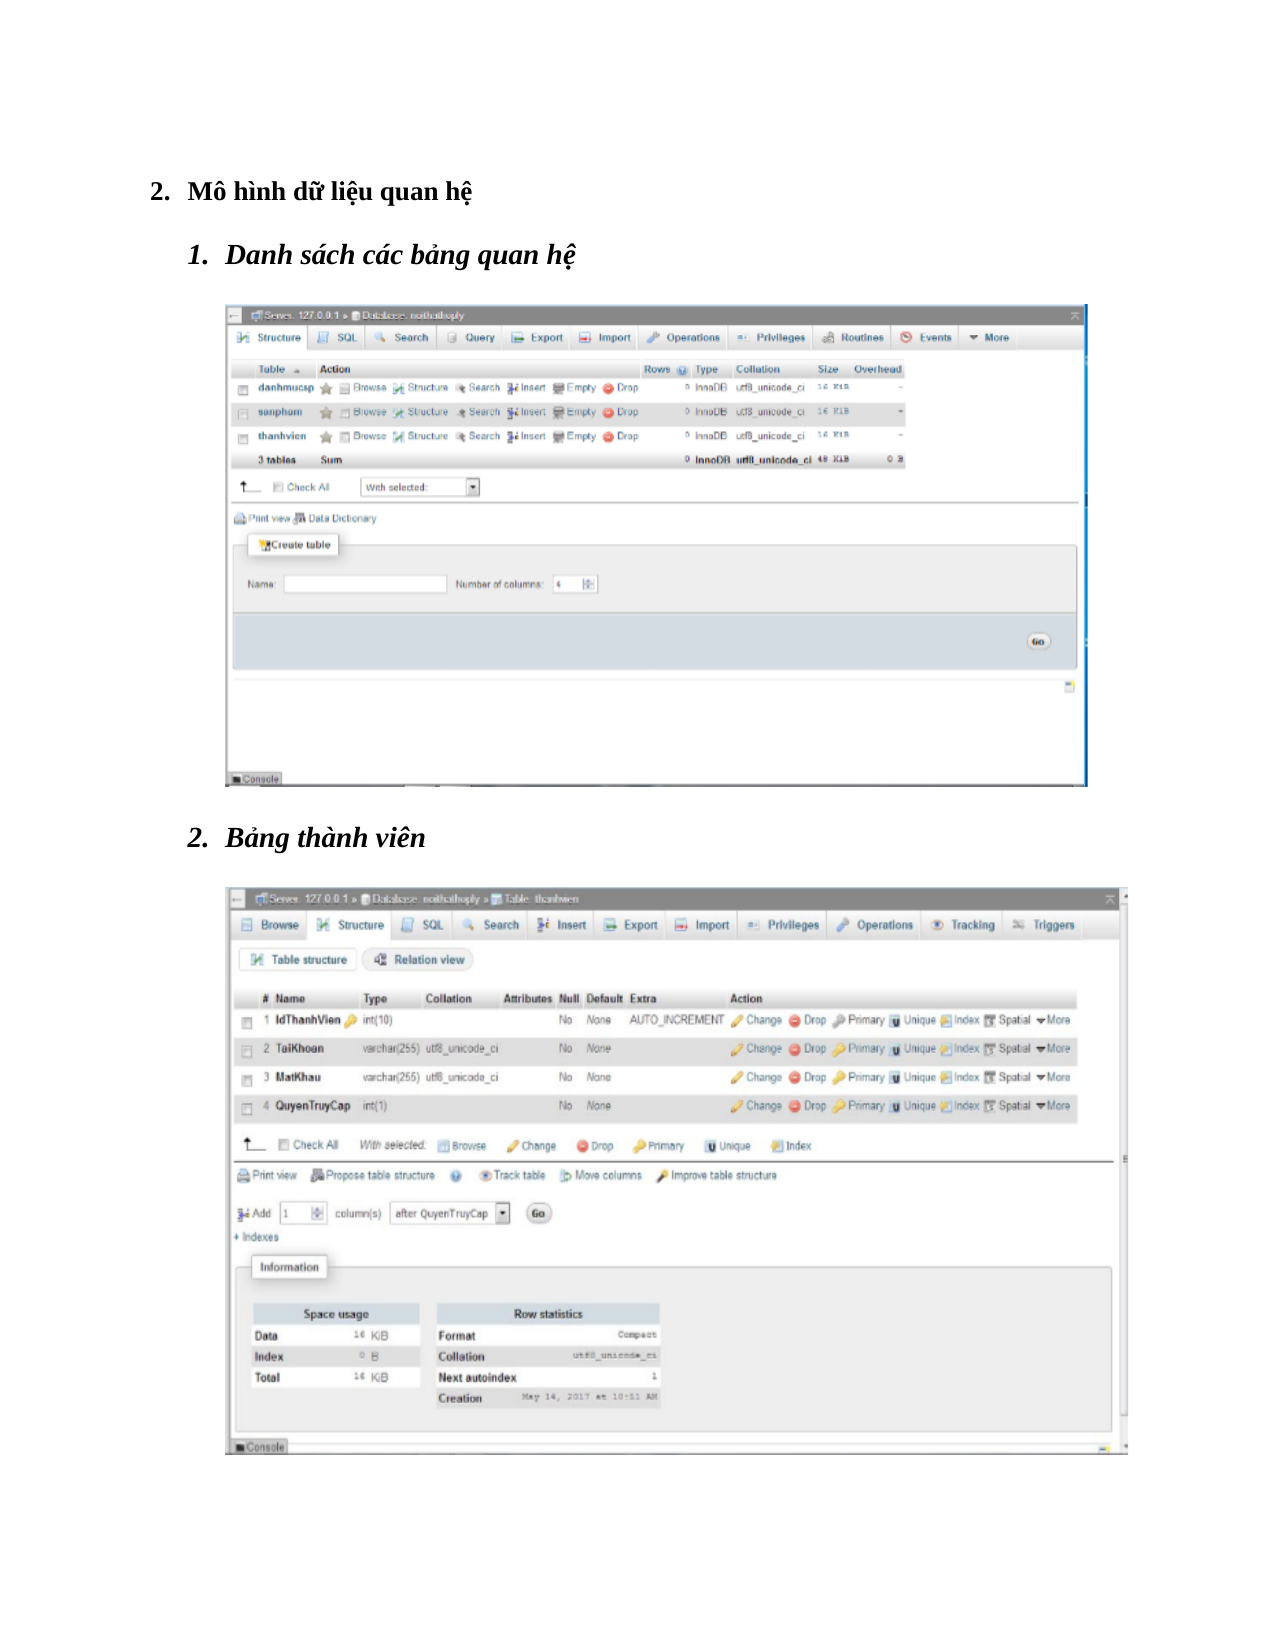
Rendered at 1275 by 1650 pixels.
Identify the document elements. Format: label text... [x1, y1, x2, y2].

list Bảng thành viên [187, 821, 1125, 854]
list Danh sách các bảng quan hệ [187, 237, 1125, 271]
picture [225, 887, 1129, 1455]
list Mô hình dữ liệu quan hệ [150, 175, 1125, 206]
picture [225, 304, 1088, 787]
